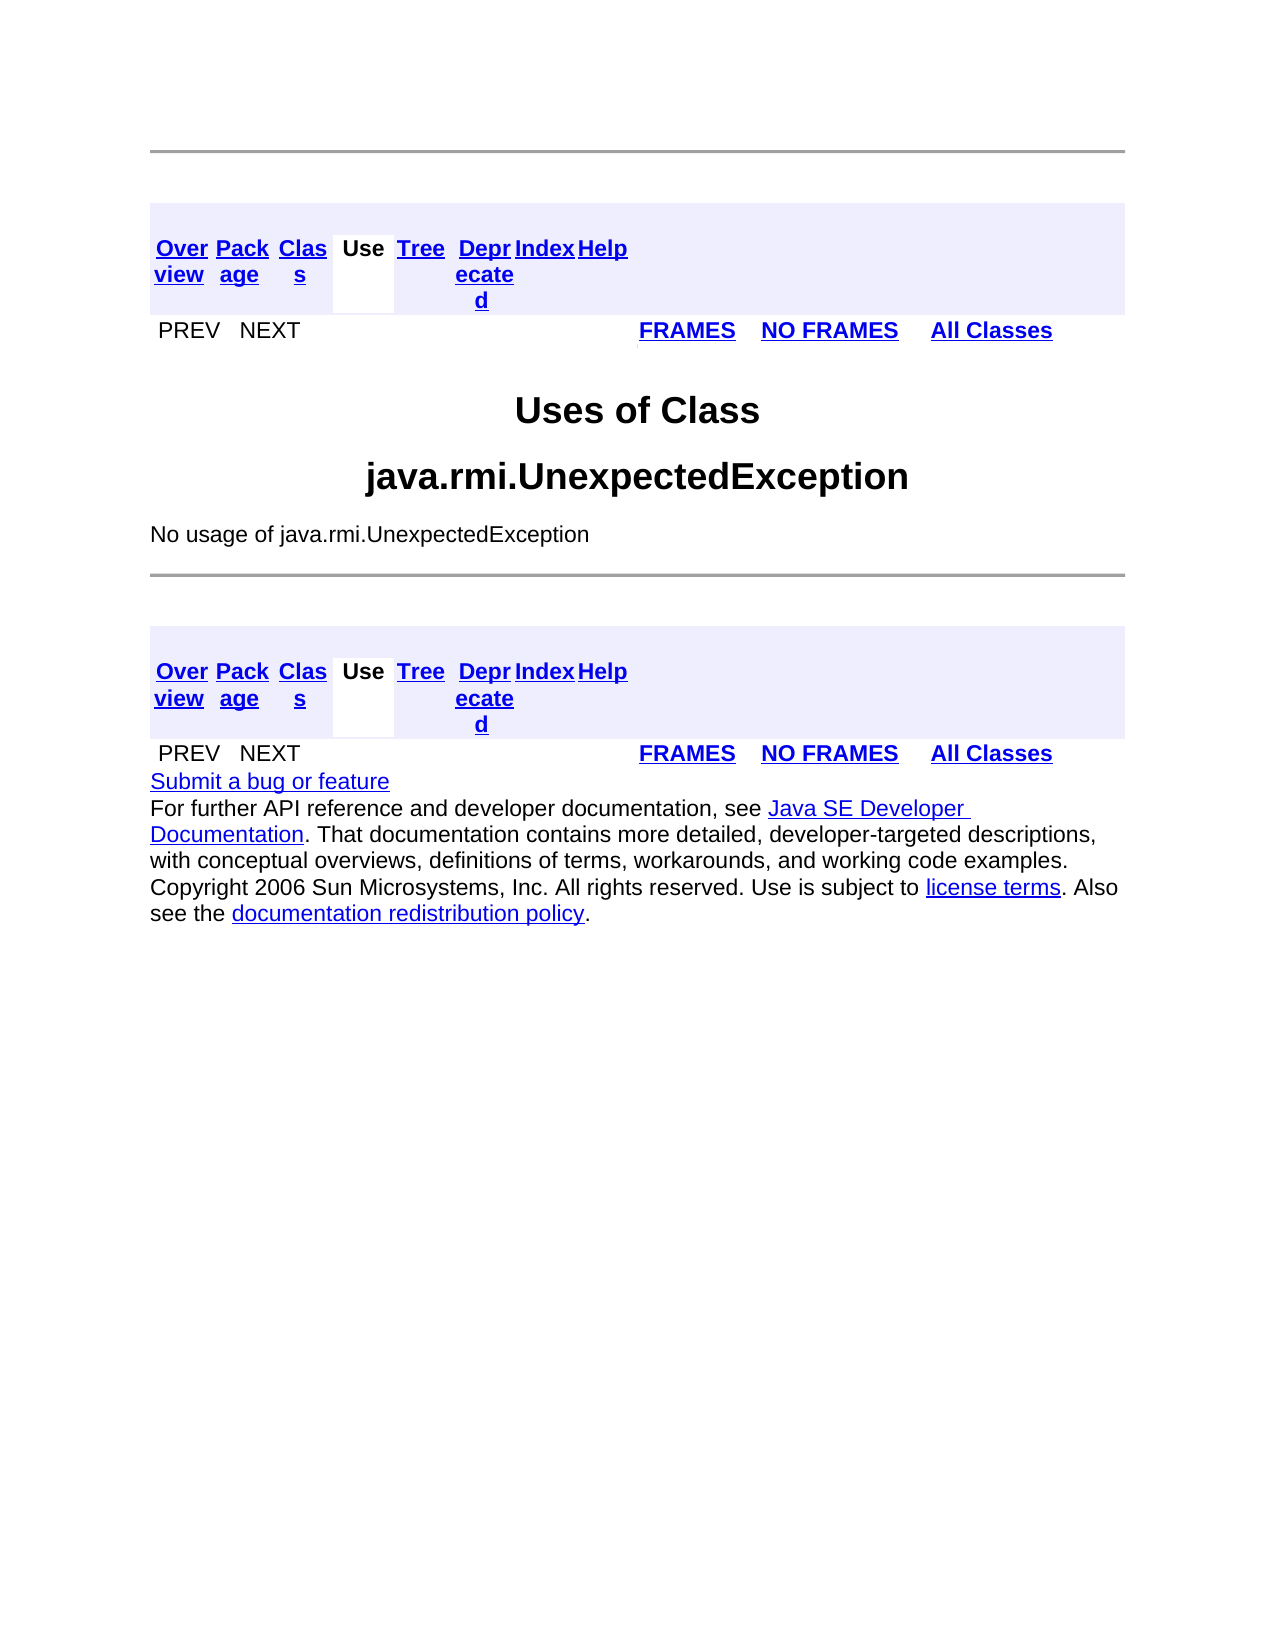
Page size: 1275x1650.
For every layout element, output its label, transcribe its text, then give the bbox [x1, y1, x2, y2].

table_header [150, 626, 1125, 739]
text No usage of java.rmi.UnexpectedException [150, 521, 1125, 547]
table_cell FRAMES NO FRAMES All Classes [638, 739, 1125, 768]
table_cell FRAMES NO FRAMES All Classes [638, 315, 1125, 345]
text Uses of Class [150, 388, 1125, 431]
table_header [150, 203, 1125, 315]
table_cell PREV NEXT [150, 739, 637, 768]
text Submit a bug or feature [150, 768, 1125, 795]
table_cell PREV NEXT [150, 315, 637, 345]
text For further API reference and developer documentation, see Java SE Developer Documentation. That documentation contains more detailed, developer-targeted descriptions, with conceptual overviews, definitions of terms, workarounds, and working code examples. [150, 795, 1125, 874]
text java.rmi.UnexpectedException [150, 454, 1125, 497]
text Copyright 2006 Sun Microsystems, Inc. All rights reserved. Use is subject to license terms. Also see the documentation redistribution policy. [150, 874, 1125, 926]
